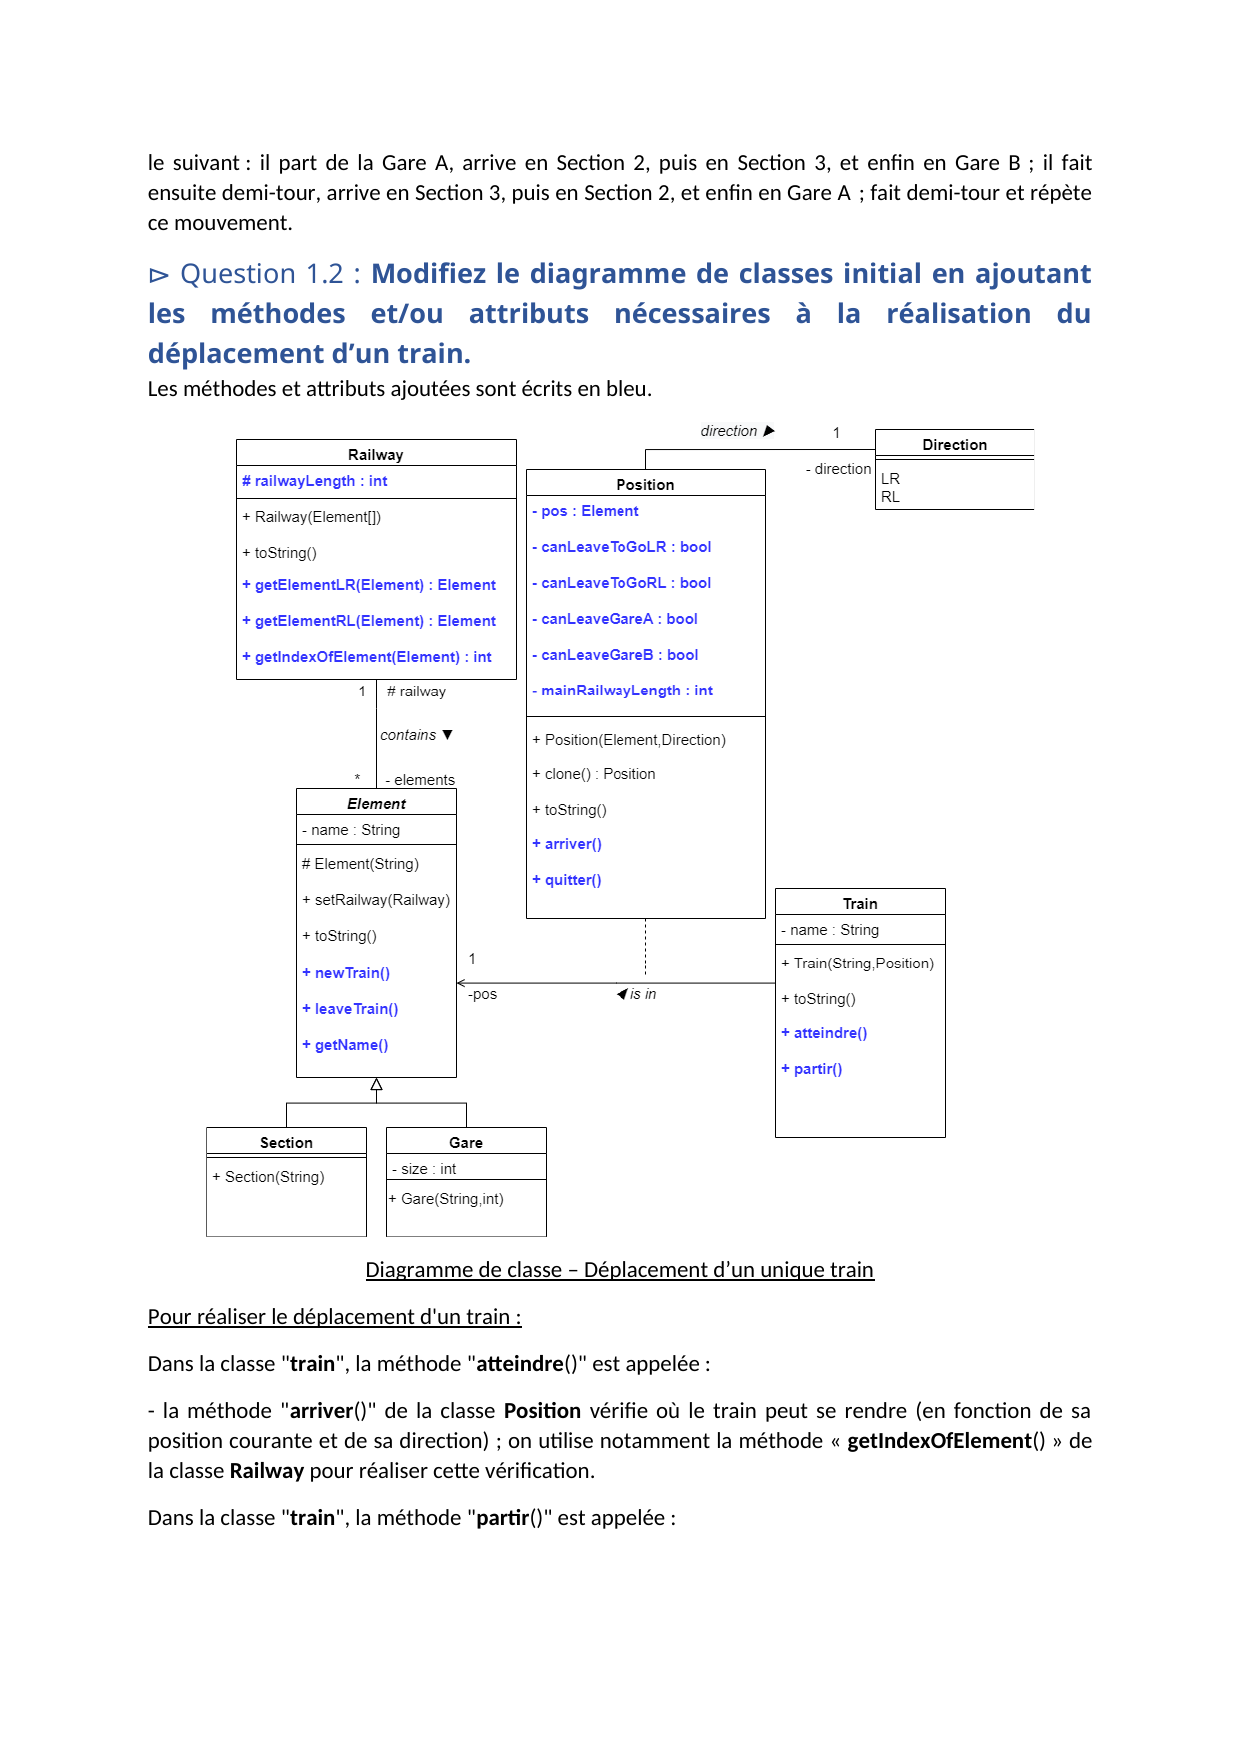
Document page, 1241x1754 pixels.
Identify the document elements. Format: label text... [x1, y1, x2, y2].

text Les méthodes et attributs ajoutées sont écrits en bleu. [148, 374, 1093, 402]
text Dans la classe "train", la méthode "atteindre()" est appelée : [148, 1349, 1093, 1377]
picture [206, 421, 1035, 1237]
text Dans la classe "train", la méthode "partir()" est appelée : [148, 1503, 1093, 1531]
text Pour réaliser le déplacement d'un train : [148, 1302, 1093, 1330]
text Diagramme de classe – Déplacement d’un unique train [148, 1255, 1093, 1283]
subtitle ⊳ Question 1.2 : Modifiez le diagramme de classes initial en ajoutant les méthodes et/ou attributs nécessaires à la réalisation du déplacement d’un train. [148, 255, 1093, 371]
